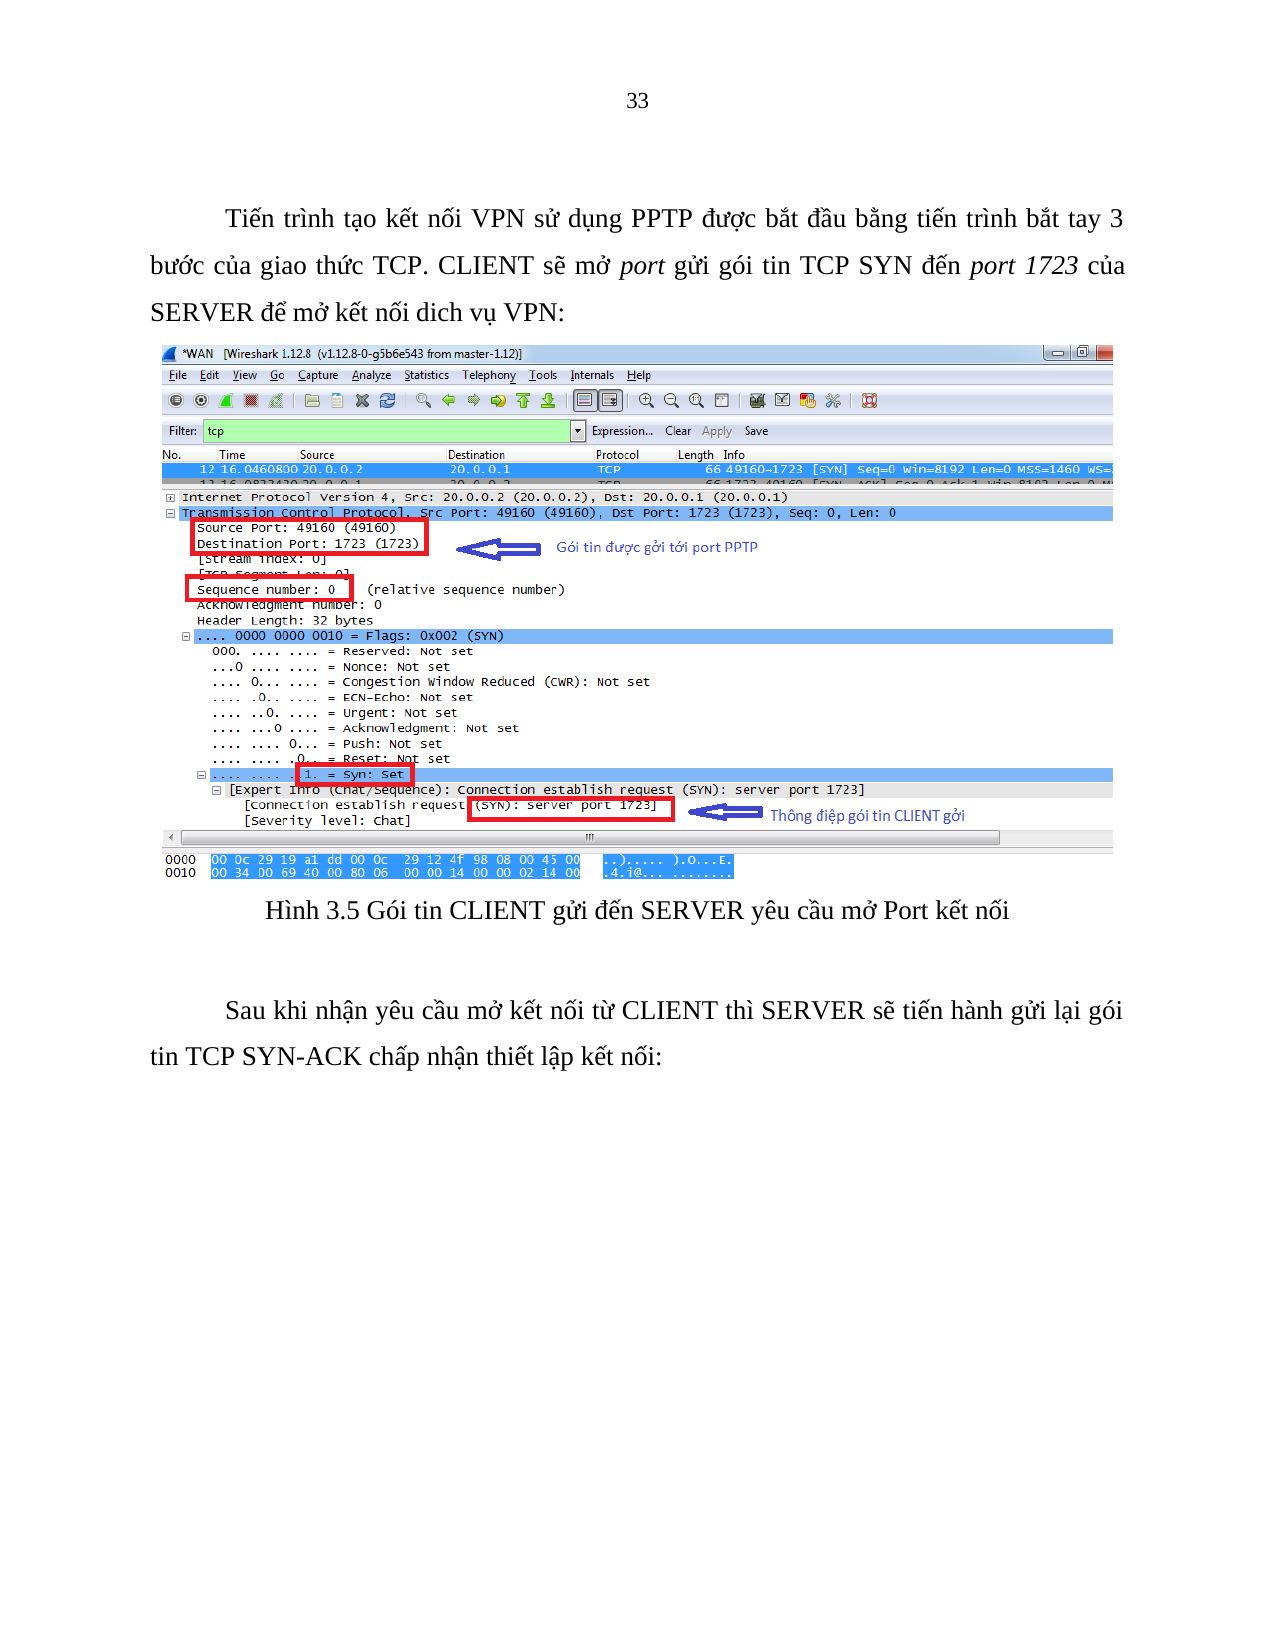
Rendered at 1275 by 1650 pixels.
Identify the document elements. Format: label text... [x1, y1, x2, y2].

picture [162, 345, 1113, 879]
text Tiến trình tạo kết nối VPN sử dụng PPTP được bắt đầu bằng tiến trình bắt tay 3 bước của giao thức TCP. CLIENT sẽ mở port gửi gói tin TCP SYN đến port 1723 của SERVER để mở kết nối dich vụ VPN: [150, 202, 1125, 327]
text Sau khi nhận yêu cầu mở kết nối từ CLIENT thì SERVER sẽ tiến hành gửi lại gói tin TCP SYN-ACK chấp nhận thiết lập kết nối: [150, 994, 1125, 1072]
